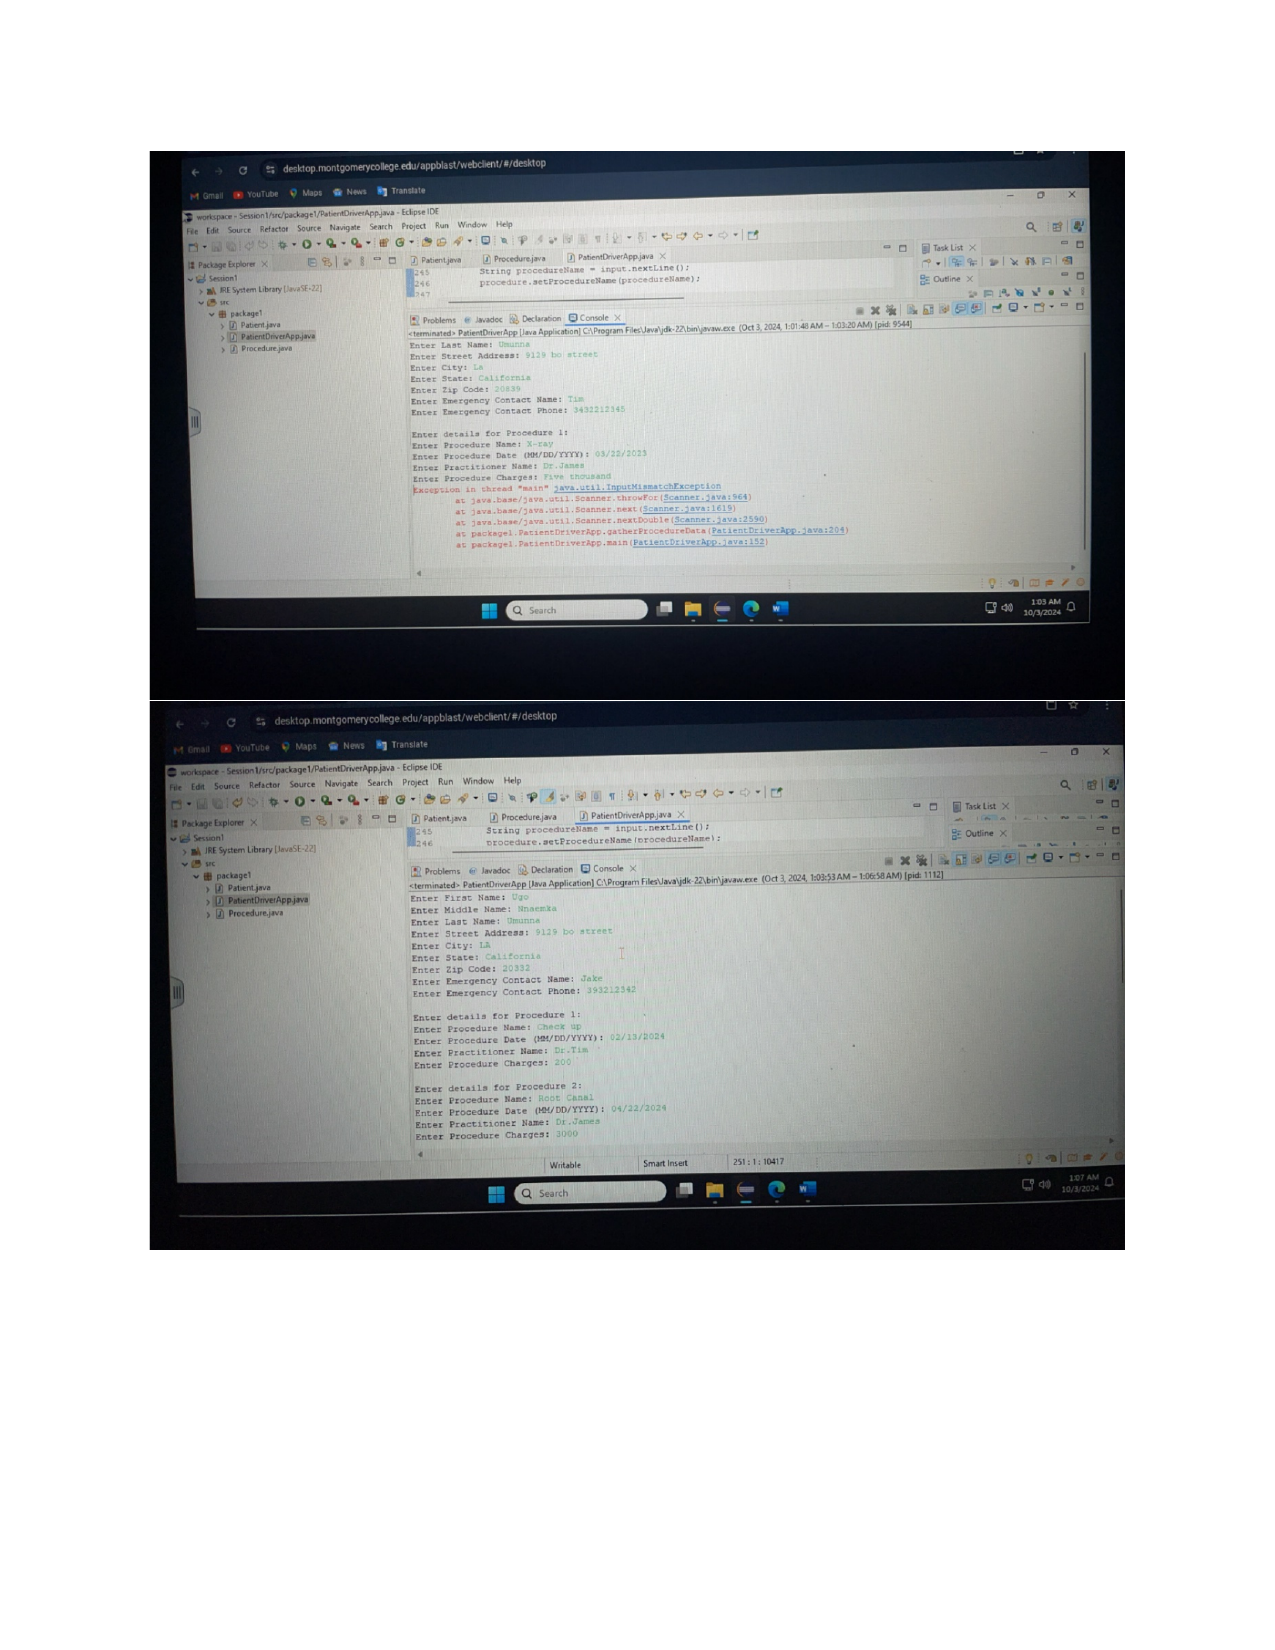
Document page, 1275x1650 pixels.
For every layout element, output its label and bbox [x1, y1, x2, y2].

picture [151, 151, 1125, 700]
picture [151, 701, 1125, 1250]
